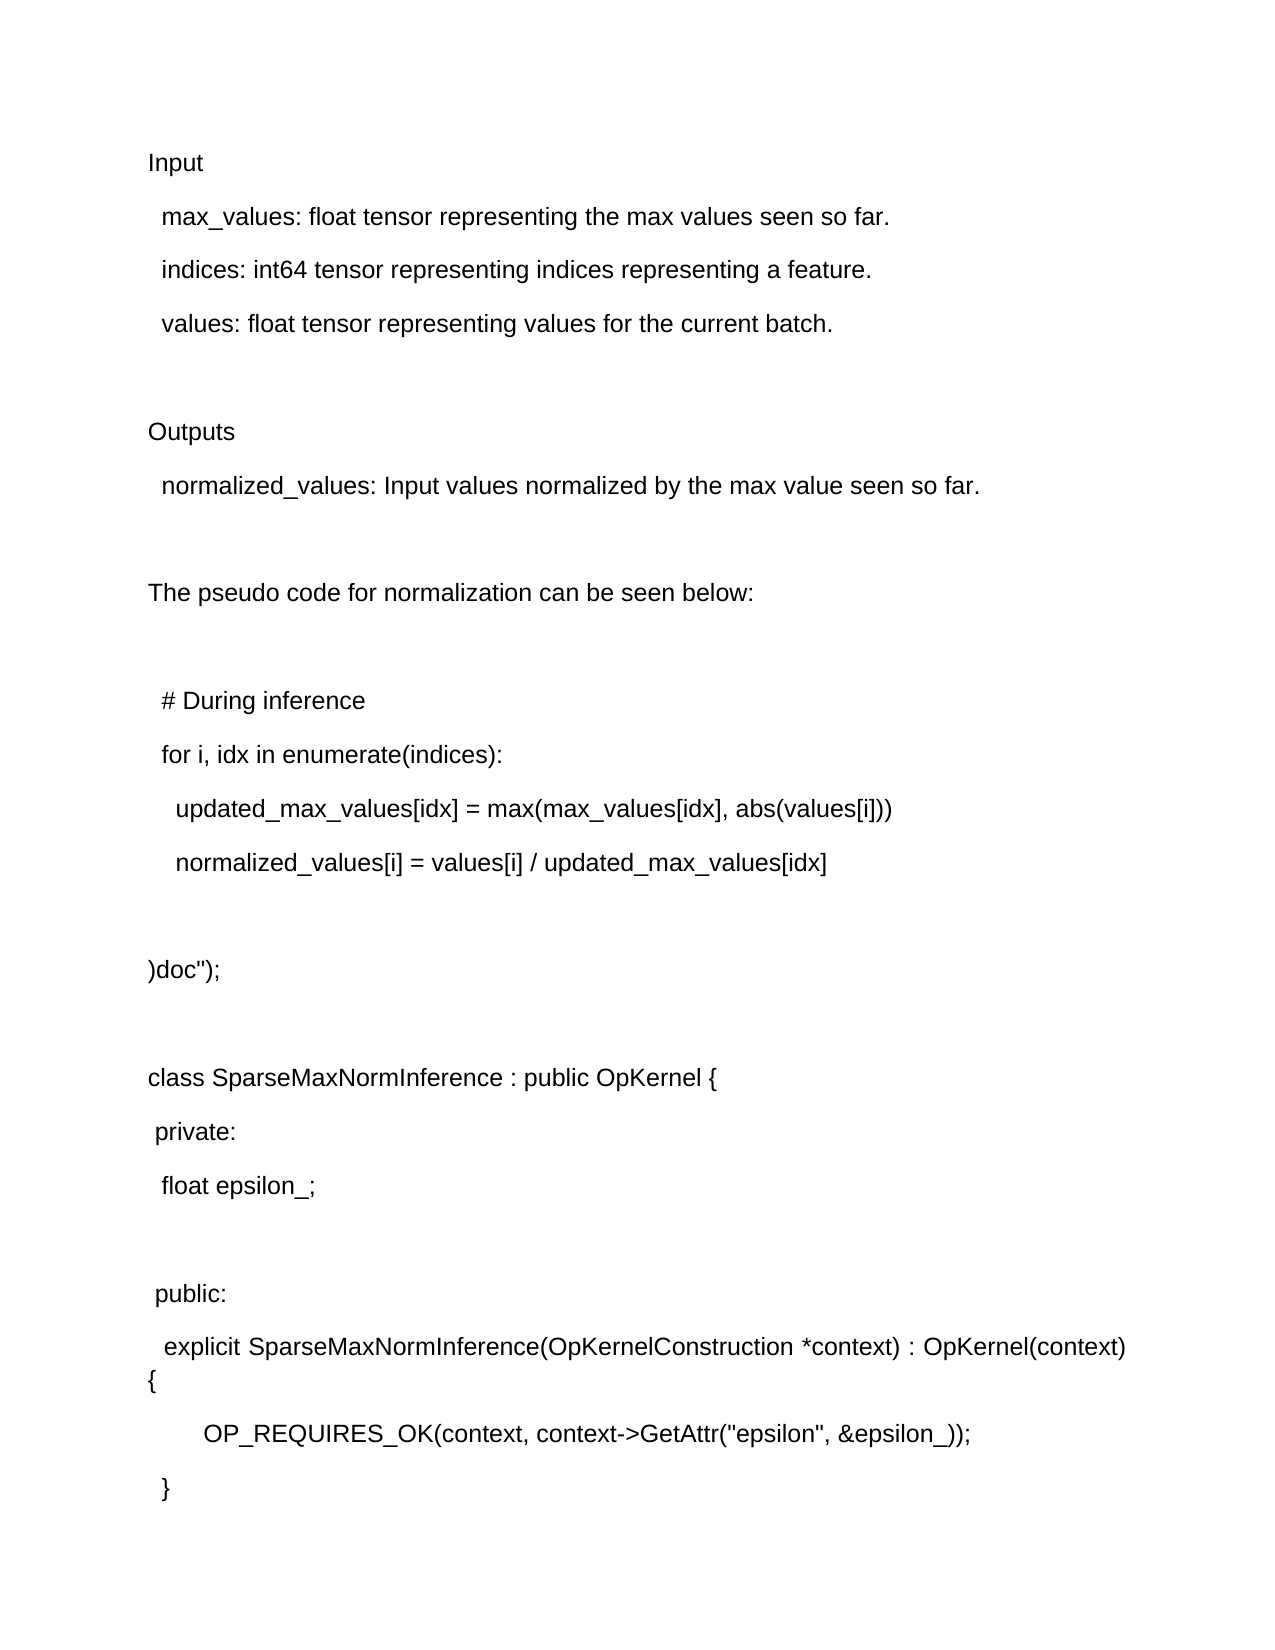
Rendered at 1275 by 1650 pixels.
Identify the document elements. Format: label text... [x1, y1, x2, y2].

text values: float tensor representing values for the current batch. [148, 309, 1127, 338]
text indices: int64 tensor representing indices representing a feature. [148, 255, 1127, 284]
text normalized_values[i] = values[i] / updated_max_values[idx] [148, 848, 1127, 876]
text class SparseMaxNormInference : public OpKernel { [148, 1063, 1127, 1092]
text max_values: float tensor representing the max values seen so far. [148, 201, 1127, 230]
text )doc"); [148, 955, 1127, 984]
text } [148, 1473, 1127, 1502]
text private: [148, 1117, 1127, 1146]
text updated_max_values[idx] = max(max_values[idx], abs(values[i])) [148, 794, 1127, 823]
text Input [148, 148, 1127, 176]
text float epsilon_; [148, 1171, 1127, 1199]
text for i, idx in enumerate(indices): [148, 740, 1127, 769]
text explicit SparseMaxNormInference(OpKernelConstruction *context) : OpKernel(context) { [148, 1332, 1127, 1394]
text normalized_values: Input values normalized by the max value seen so far. [148, 471, 1127, 499]
text # During inference [148, 686, 1127, 715]
text The pseudo code for normalization can be seen below: [148, 578, 1127, 607]
text Outputs [148, 417, 1127, 446]
text public: [148, 1278, 1127, 1307]
text OP_REQUIRES_OK(context, context->GetAttr("epsilon", &epsilon_)); [148, 1419, 1127, 1448]
